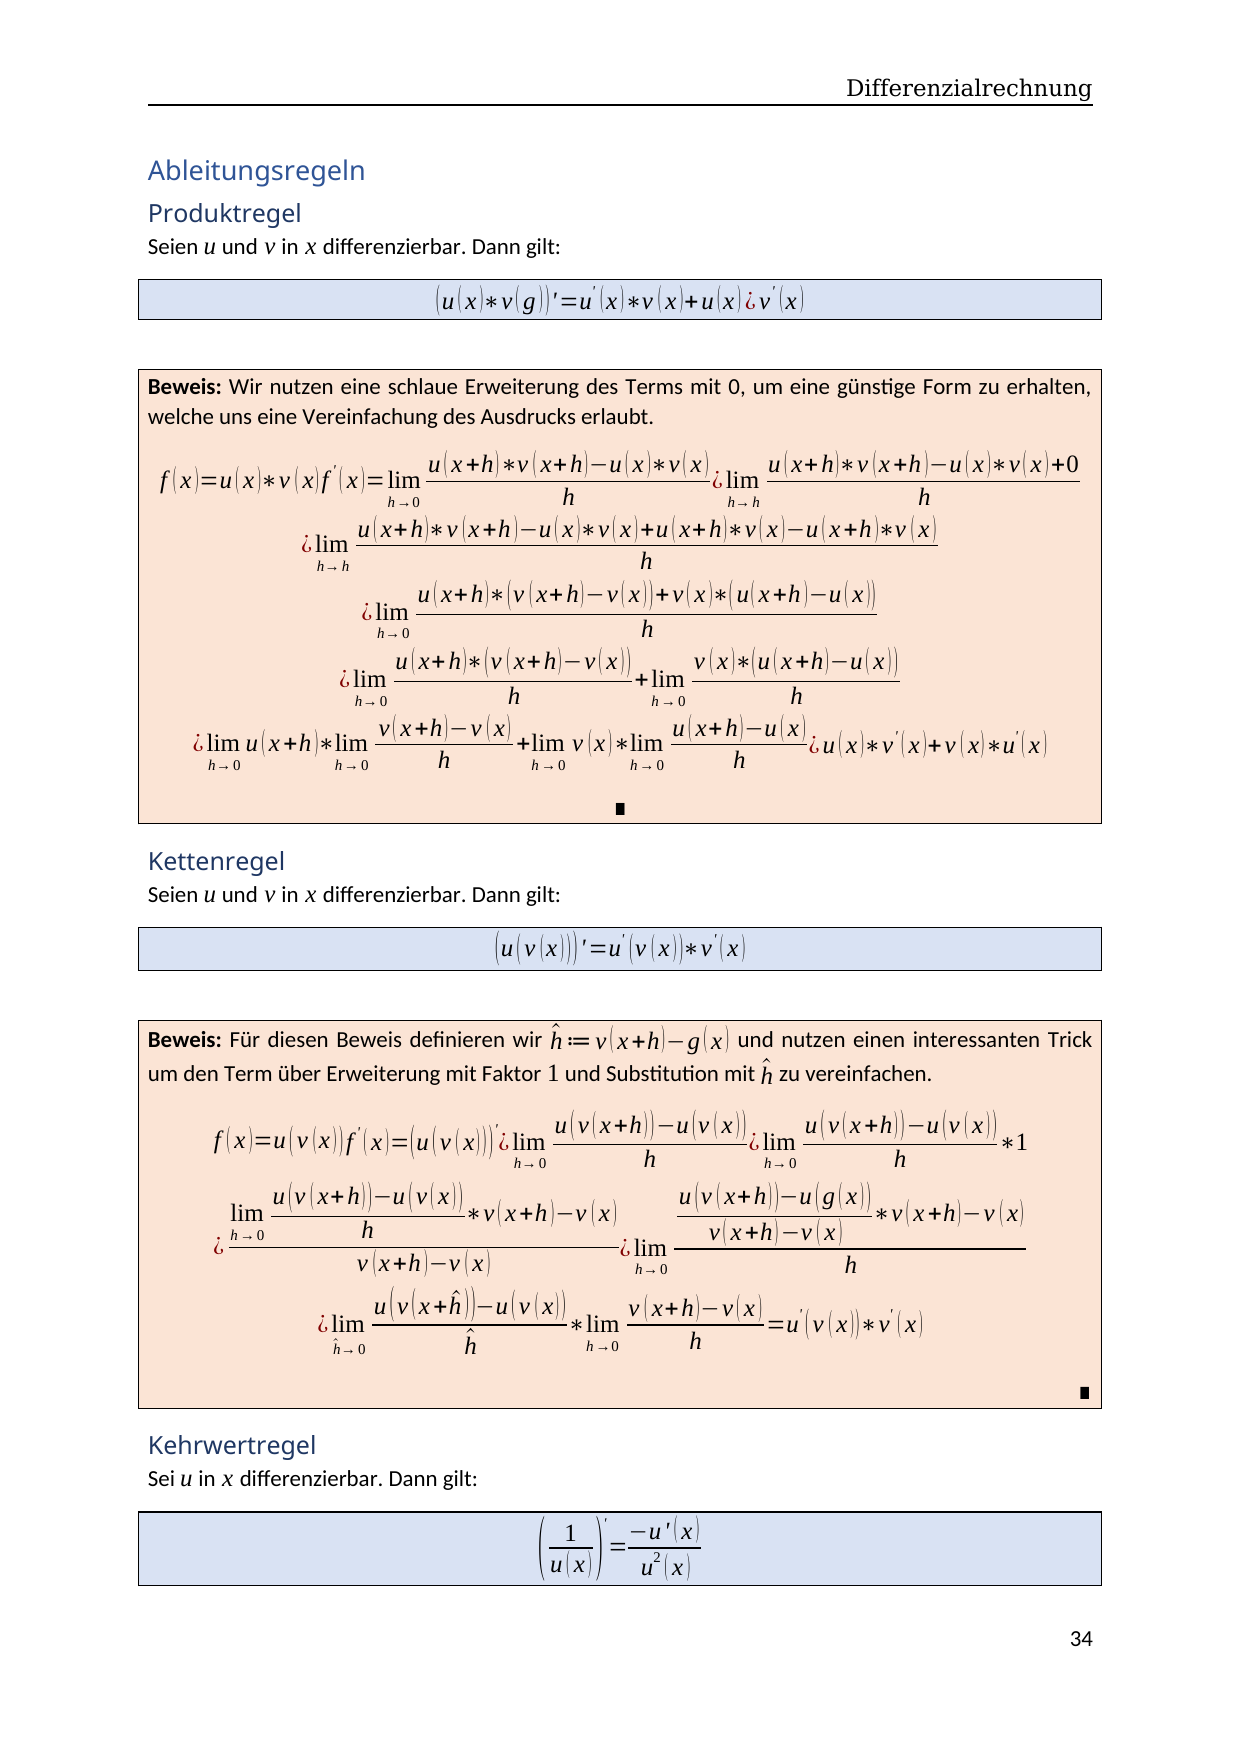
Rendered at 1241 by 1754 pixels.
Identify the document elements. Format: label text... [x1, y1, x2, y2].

text Sei in differenzierbar. Dann gilt: [148, 1464, 1093, 1492]
text Seien und in differenzierbar. Dann gilt: [148, 232, 1093, 261]
text Beweis: Für diesen Beweis definieren wir und nutzen einen interessanten Trick um den Term über Erweiterung mit Faktor und Substitution mit zu vereinfachen. [139, 1021, 1101, 1089]
text Seien und in differenzierbar. Dann gilt: [148, 880, 1093, 908]
subtitle Kettenregel [148, 843, 1093, 877]
subtitle Produktregel [148, 196, 1093, 230]
subtitle Kehrwertregel [148, 1428, 1093, 1462]
subtitle Ableitungsregeln [148, 152, 1093, 189]
text Beweis: Wir nutzen eine schlaue Erweiterung des Terms mit 0, um eine günstige Form zu erhalten, welche uns eine Vereinfachung des Ausdrucks erlaubt. [139, 370, 1101, 430]
